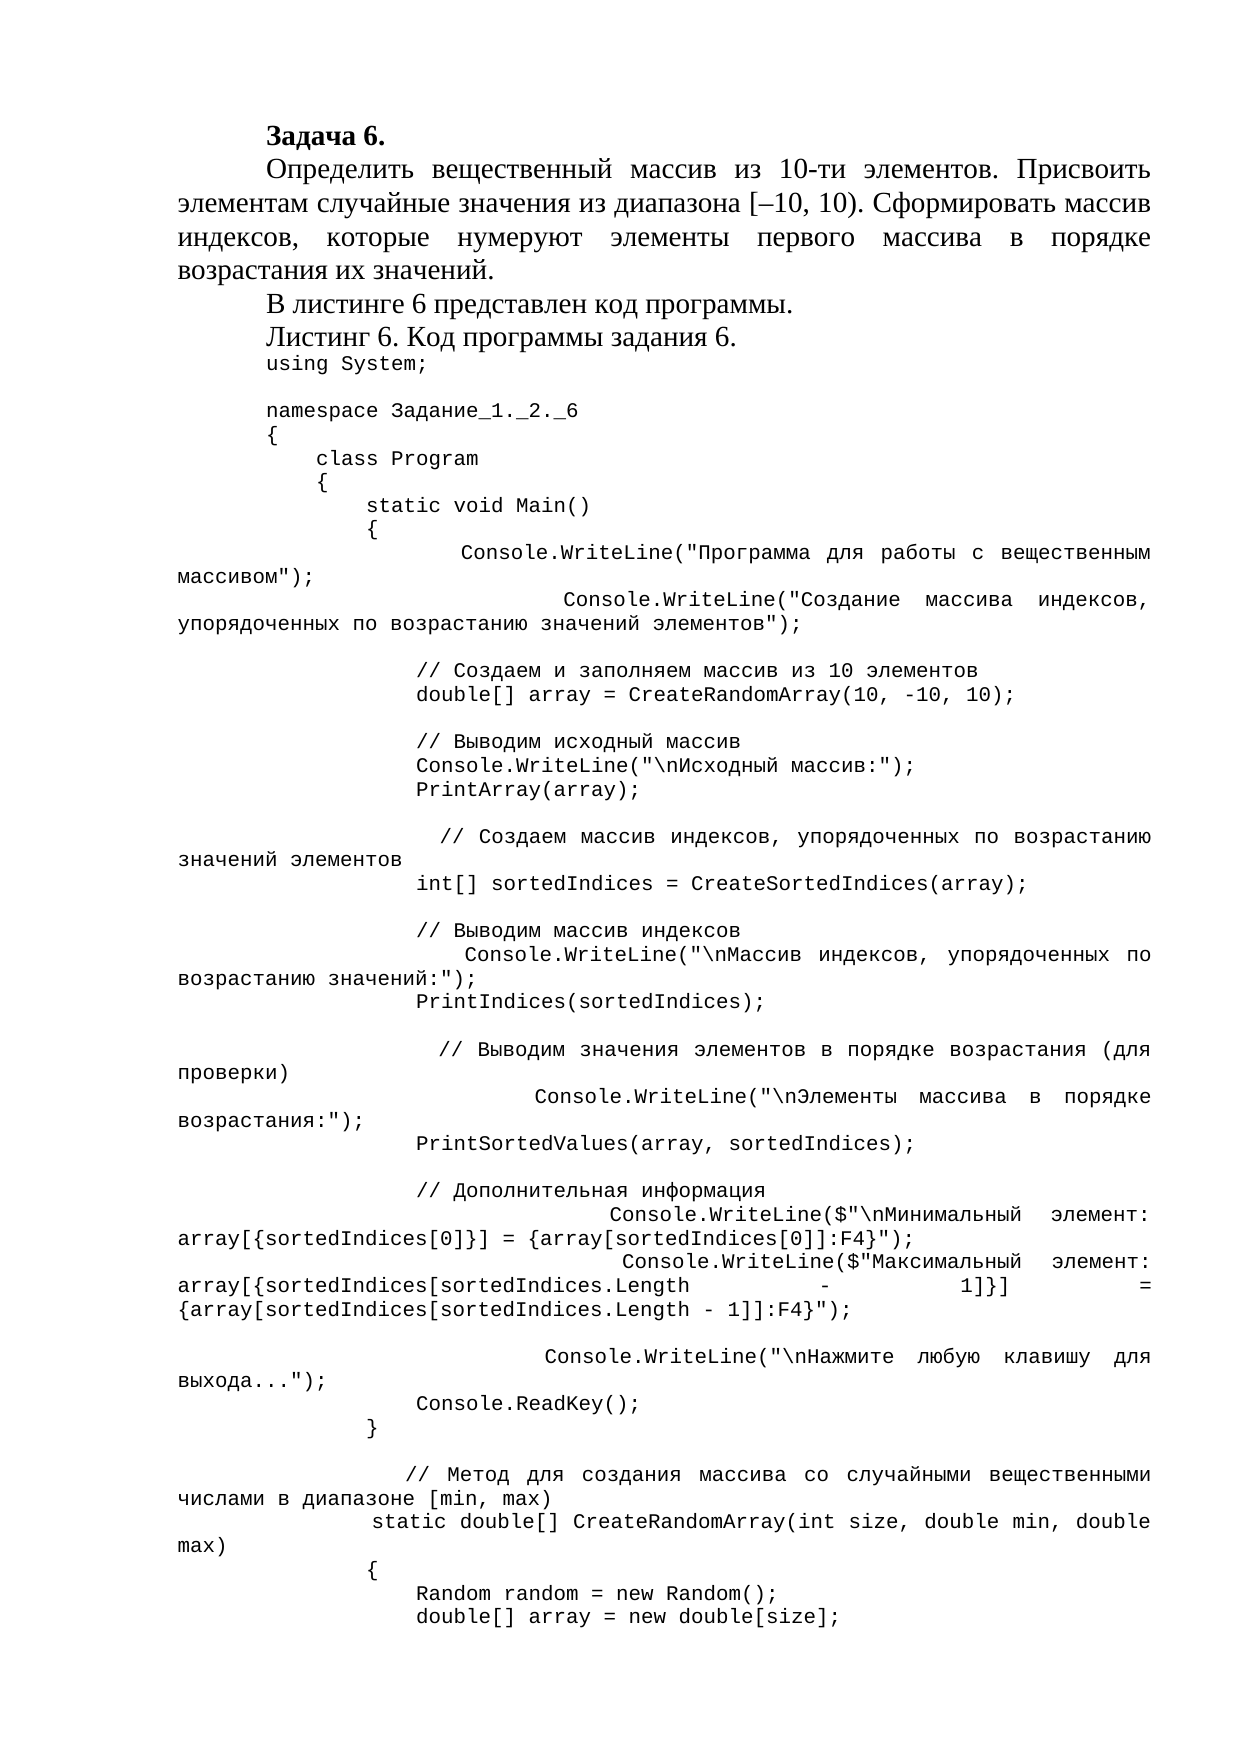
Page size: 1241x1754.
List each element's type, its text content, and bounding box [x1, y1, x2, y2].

text PrintArray(array); [177, 778, 1152, 802]
text static double[] CreateRandomArray(int size, double min, double max) [177, 1512, 1152, 1559]
text { [177, 471, 1152, 495]
text В листинге 6 представлен код программы. [177, 286, 1152, 319]
text Random random = new Random(); [177, 1582, 1152, 1606]
text int[] sortedIndices = CreateSortedIndices(array); [177, 873, 1152, 897]
text Console.WriteLine($"\nМинимальный элемент: array[{sortedIndices[0]}] = {array[sortedIndices[0]]:F4}"); [177, 1204, 1152, 1251]
text Console.WriteLine("Программа для работы с вещественным массивом"); [177, 542, 1152, 589]
text } [177, 1417, 1152, 1441]
text PrintSortedValues(array, sortedIndices); [177, 1133, 1152, 1157]
text Листинг 6. Код программы задания 6. [177, 319, 1152, 353]
text using System; [177, 353, 1152, 377]
text // Дополнительная информация [177, 1181, 1152, 1204]
text Console.WriteLine("\nМассив индексов, упорядоченных по возрастанию значений:"); [177, 944, 1152, 991]
text Задача 6. [177, 118, 1152, 152]
text class Program [177, 447, 1152, 471]
text // Выводим исходный массив [177, 731, 1152, 755]
text double[] array = CreateRandomArray(10, -10, 10); [177, 684, 1152, 708]
text Console.WriteLine("\nЭлементы массива в порядке возрастания:"); [177, 1086, 1152, 1133]
text Console.WriteLine("Создание массива индексов, упорядоченных по возрастанию значений элементов"); [177, 589, 1152, 637]
text double[] array = new double[size]; [177, 1606, 1152, 1630]
text // Создаем массив индексов, упорядоченных по возрастанию значений элементов [177, 826, 1152, 873]
text // Метод для создания массива со случайными вещественными числами в диапазоне [min, max) [177, 1464, 1152, 1512]
text PrintIndices(sortedIndices); [177, 991, 1152, 1015]
text { [177, 518, 1152, 542]
text Console.WriteLine("\nИсходный массив:"); [177, 755, 1152, 778]
text { [177, 1559, 1152, 1582]
text // Выводим массив индексов [177, 920, 1152, 944]
text Console.ReadKey(); [177, 1393, 1152, 1417]
text // Выводим значения элементов в порядке возрастания (для проверки) [177, 1039, 1152, 1086]
text static void Main() [177, 495, 1152, 518]
text namespace Задание_1._2._6 [177, 400, 1152, 424]
text Определить вещественный массив из 10-ти элементов. Присвоить элементам случайные значения из диапазона [–10, 10). Сформировать массив индексов, которые нумеруют элементы первого массива в порядке возрастания их значений. [177, 152, 1152, 286]
text // Создаем и заполняем массив из 10 элементов [177, 660, 1152, 684]
text Console.WriteLine($"Максимальный элемент: array[{sortedIndices[sortedIndices.Length - 1]}] = {array[sortedIndices[sortedIndices.Length - 1]]:F4}"); [177, 1251, 1152, 1322]
text Console.WriteLine("\nНажмите любую клавишу для выхода..."); [177, 1346, 1152, 1393]
text { [177, 424, 1152, 447]
